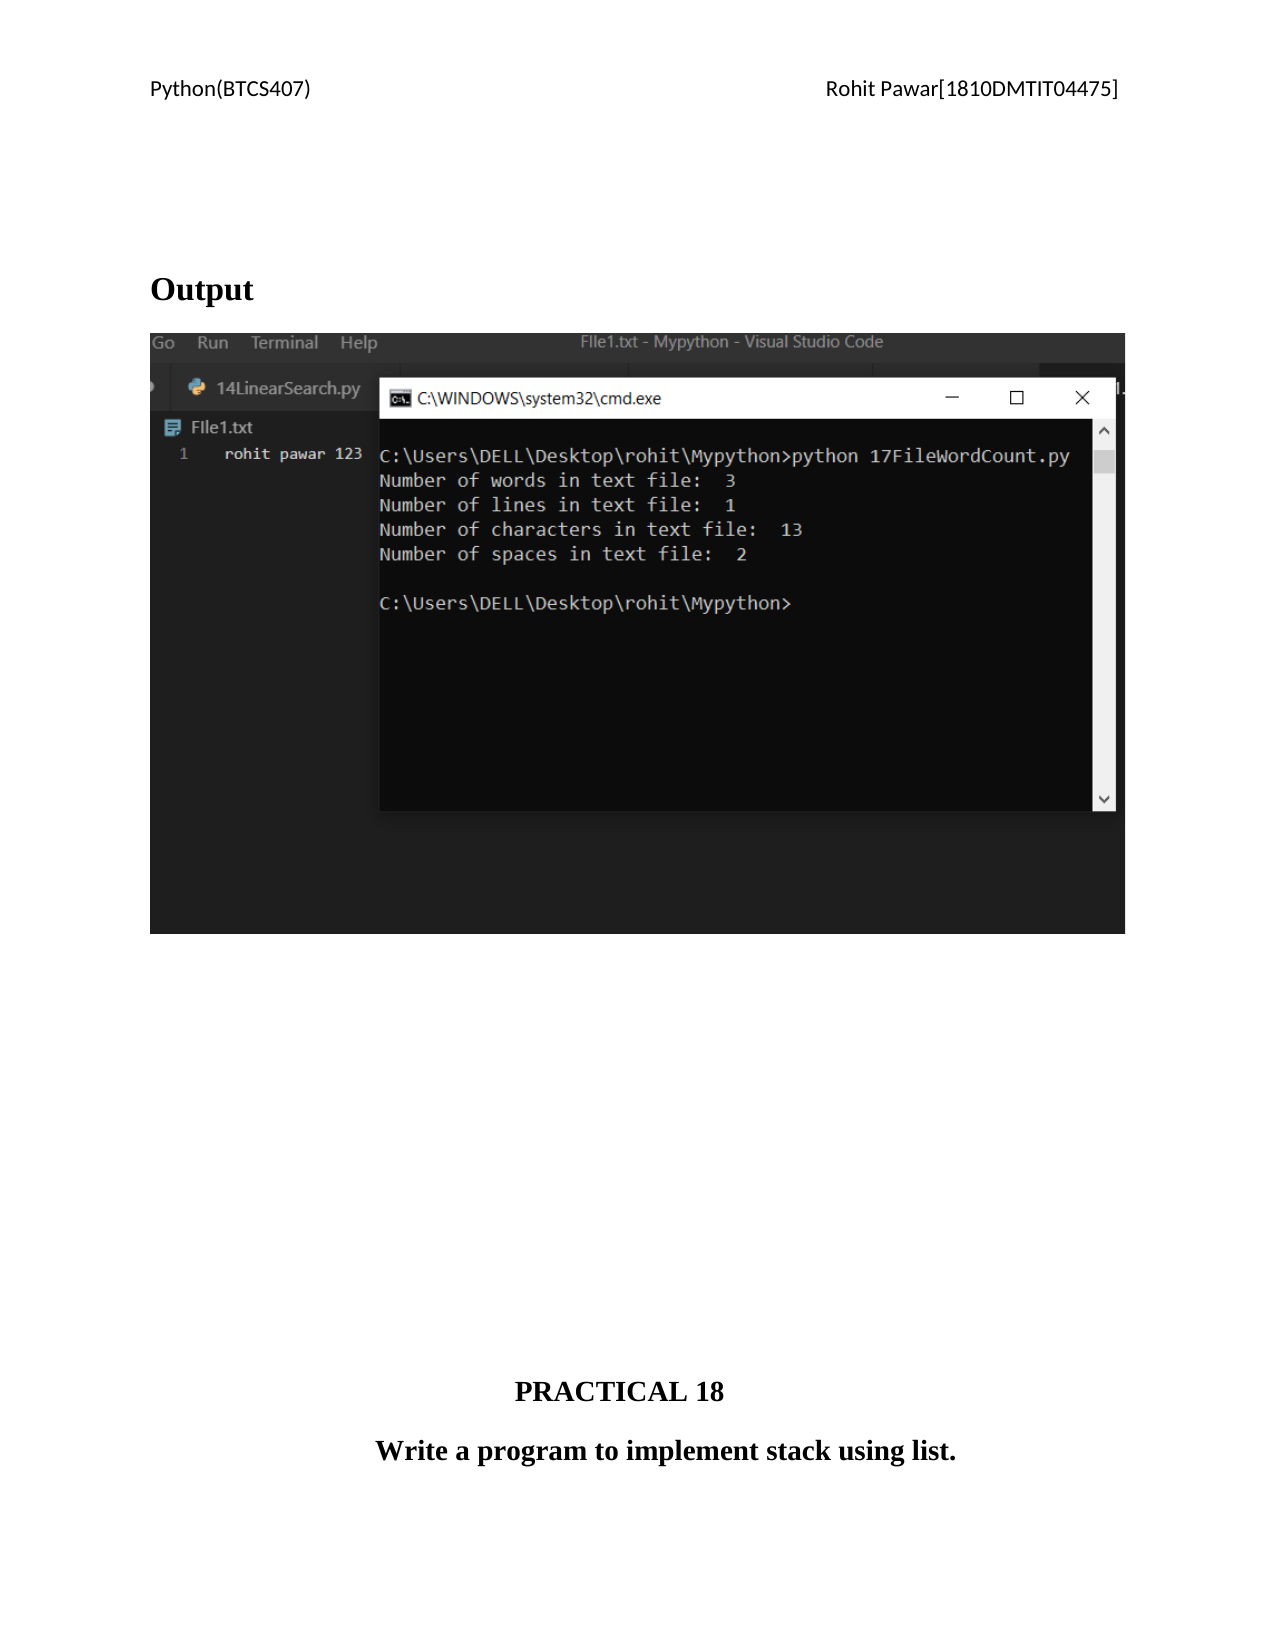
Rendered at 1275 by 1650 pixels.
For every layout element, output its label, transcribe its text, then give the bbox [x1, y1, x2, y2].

text PRACTICAL 18 [150, 1374, 1125, 1408]
text Write a program to implement stack using list. [375, 1433, 1125, 1467]
text Output [150, 269, 1125, 307]
picture [150, 333, 1125, 934]
